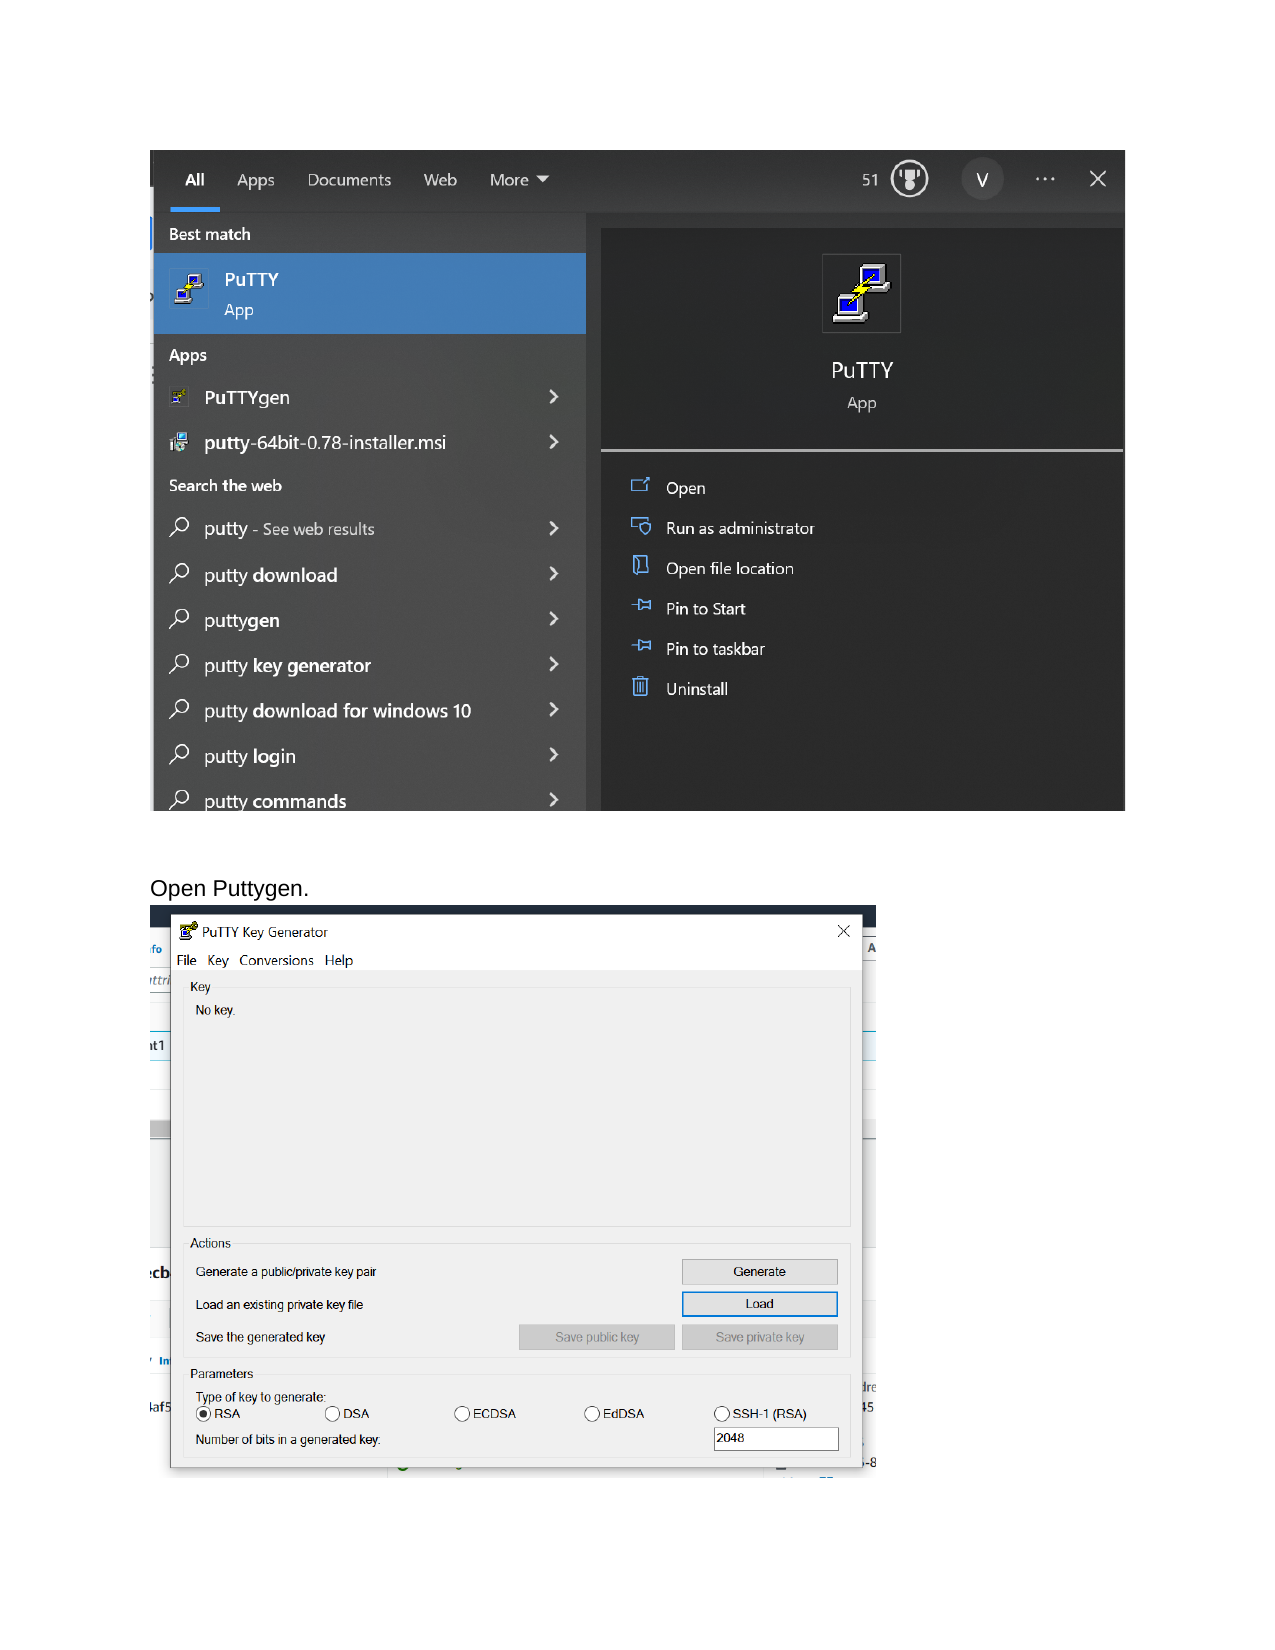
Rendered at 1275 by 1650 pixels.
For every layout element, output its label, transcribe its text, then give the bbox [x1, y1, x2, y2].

picture [150, 150, 1125, 811]
picture [150, 905, 876, 1478]
text Open Puttygen. [150, 875, 1125, 901]
